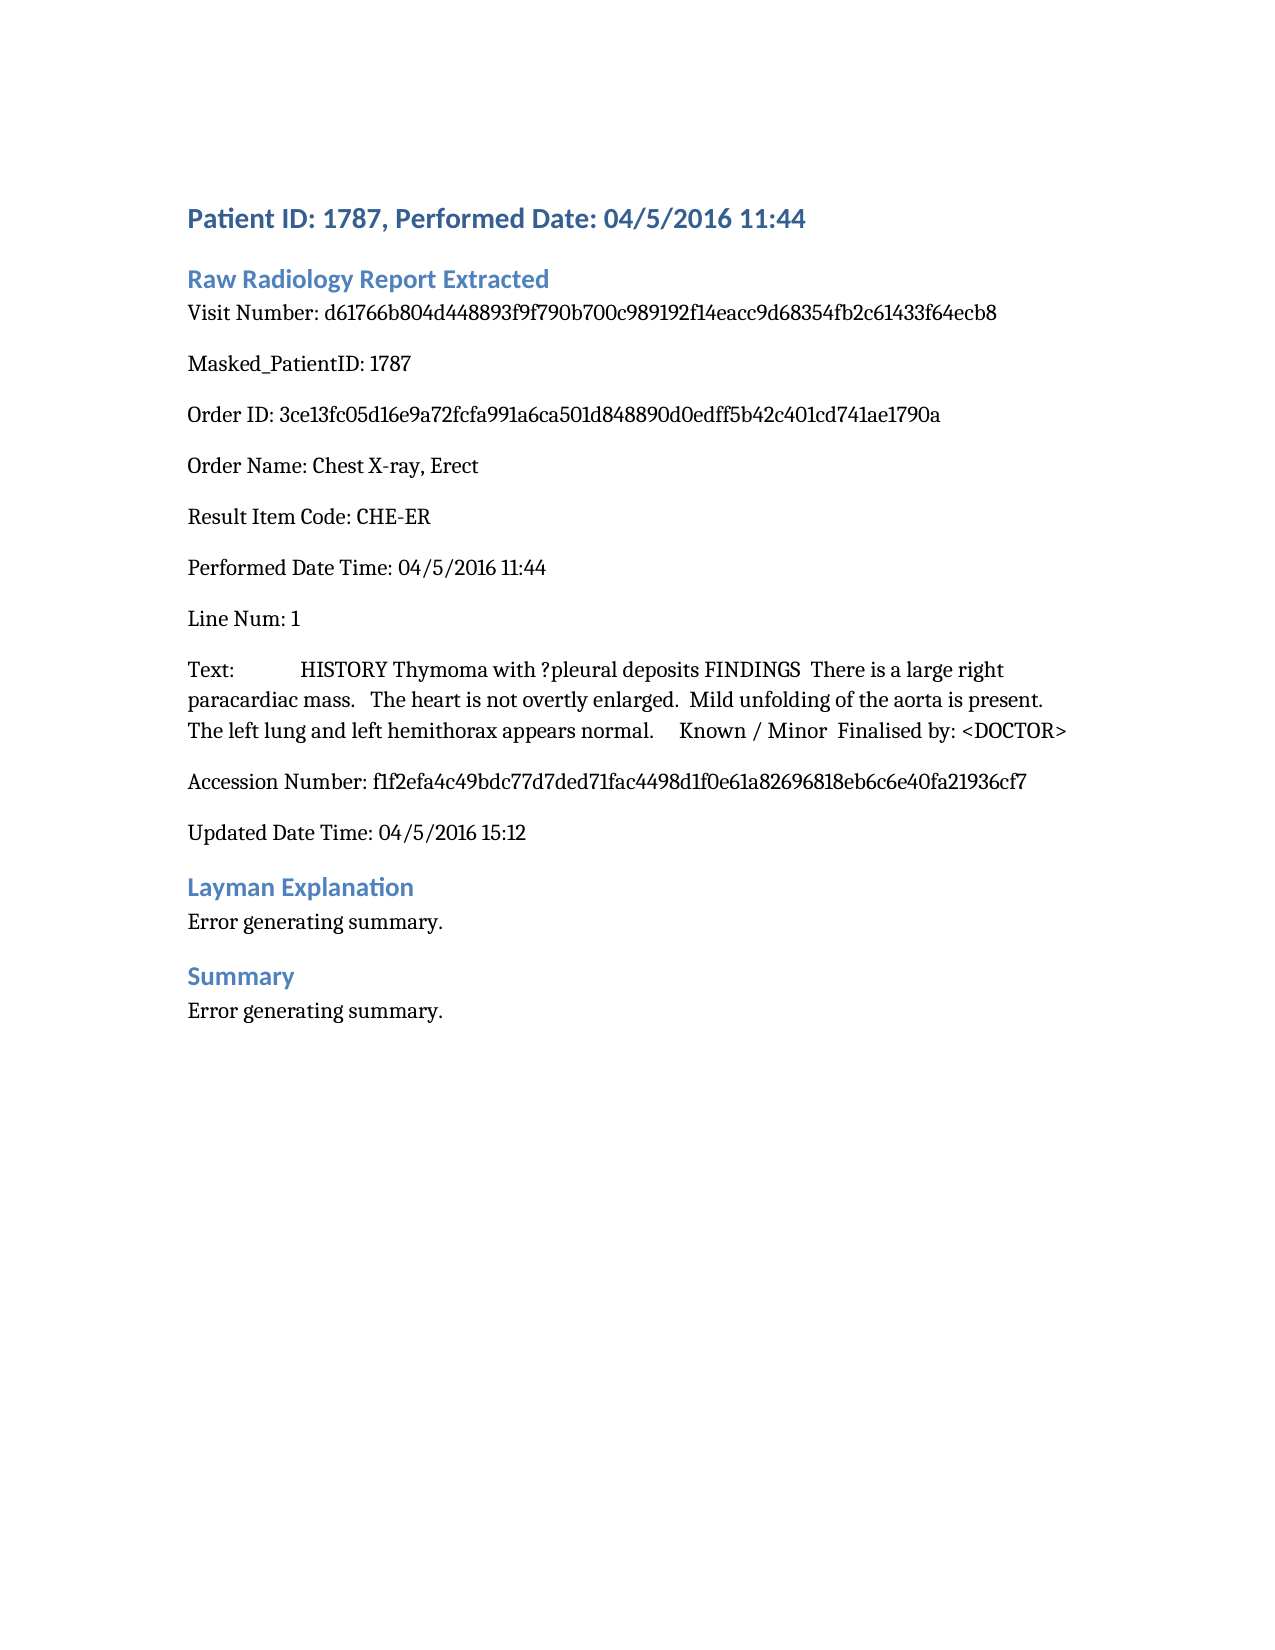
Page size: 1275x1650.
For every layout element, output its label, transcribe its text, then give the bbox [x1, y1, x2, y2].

text Error generating summary. [187, 908, 1087, 935]
subtitle Summary [187, 959, 1087, 992]
subtitle Patient ID: 1787, Performed Date: 04/5/2016 11:44 [187, 200, 1087, 236]
text Text: HISTORY Thymoma with ?pleural deposits FINDINGS There is a large right paracardiac mass. The heart is not overtly enlarged. Mild unfolding of the aorta is present. The left lung and left hemithorax appears normal. Known / Minor Finalised by: <DOCTOR> [187, 657, 1087, 744]
text Error generating summary. [187, 997, 1087, 1024]
text Line Num: 1 [187, 606, 1087, 632]
text Order ID: 3ce13fc05d16e9a72fcfa991a6ca501d848890d0edff5b42c401cd741ae1790a [187, 402, 1087, 428]
text Accession Number: f1f2efa4c49bdc77d7ded71fac4498d1f0e61a82696818eb6c6e40fa21936cf7 [187, 768, 1087, 795]
subtitle Raw Radiology Report Extracted [187, 262, 1087, 295]
text Updated Date Time: 04/5/2016 15:12 [187, 819, 1087, 846]
text Order Name: Chest X-ray, Erect [187, 453, 1087, 479]
text Result Item Code: CHE-ER [187, 504, 1087, 530]
text Masked_PatientID: 1787 [187, 351, 1087, 377]
subtitle Layman Explanation [187, 871, 1087, 903]
text Performed Date Time: 04/5/2016 11:44 [187, 555, 1087, 581]
text Visit Number: d61766b804d448893f9f790b700c989192f14eacc9d68354fb2c61433f64ecb8 [187, 300, 1087, 326]
